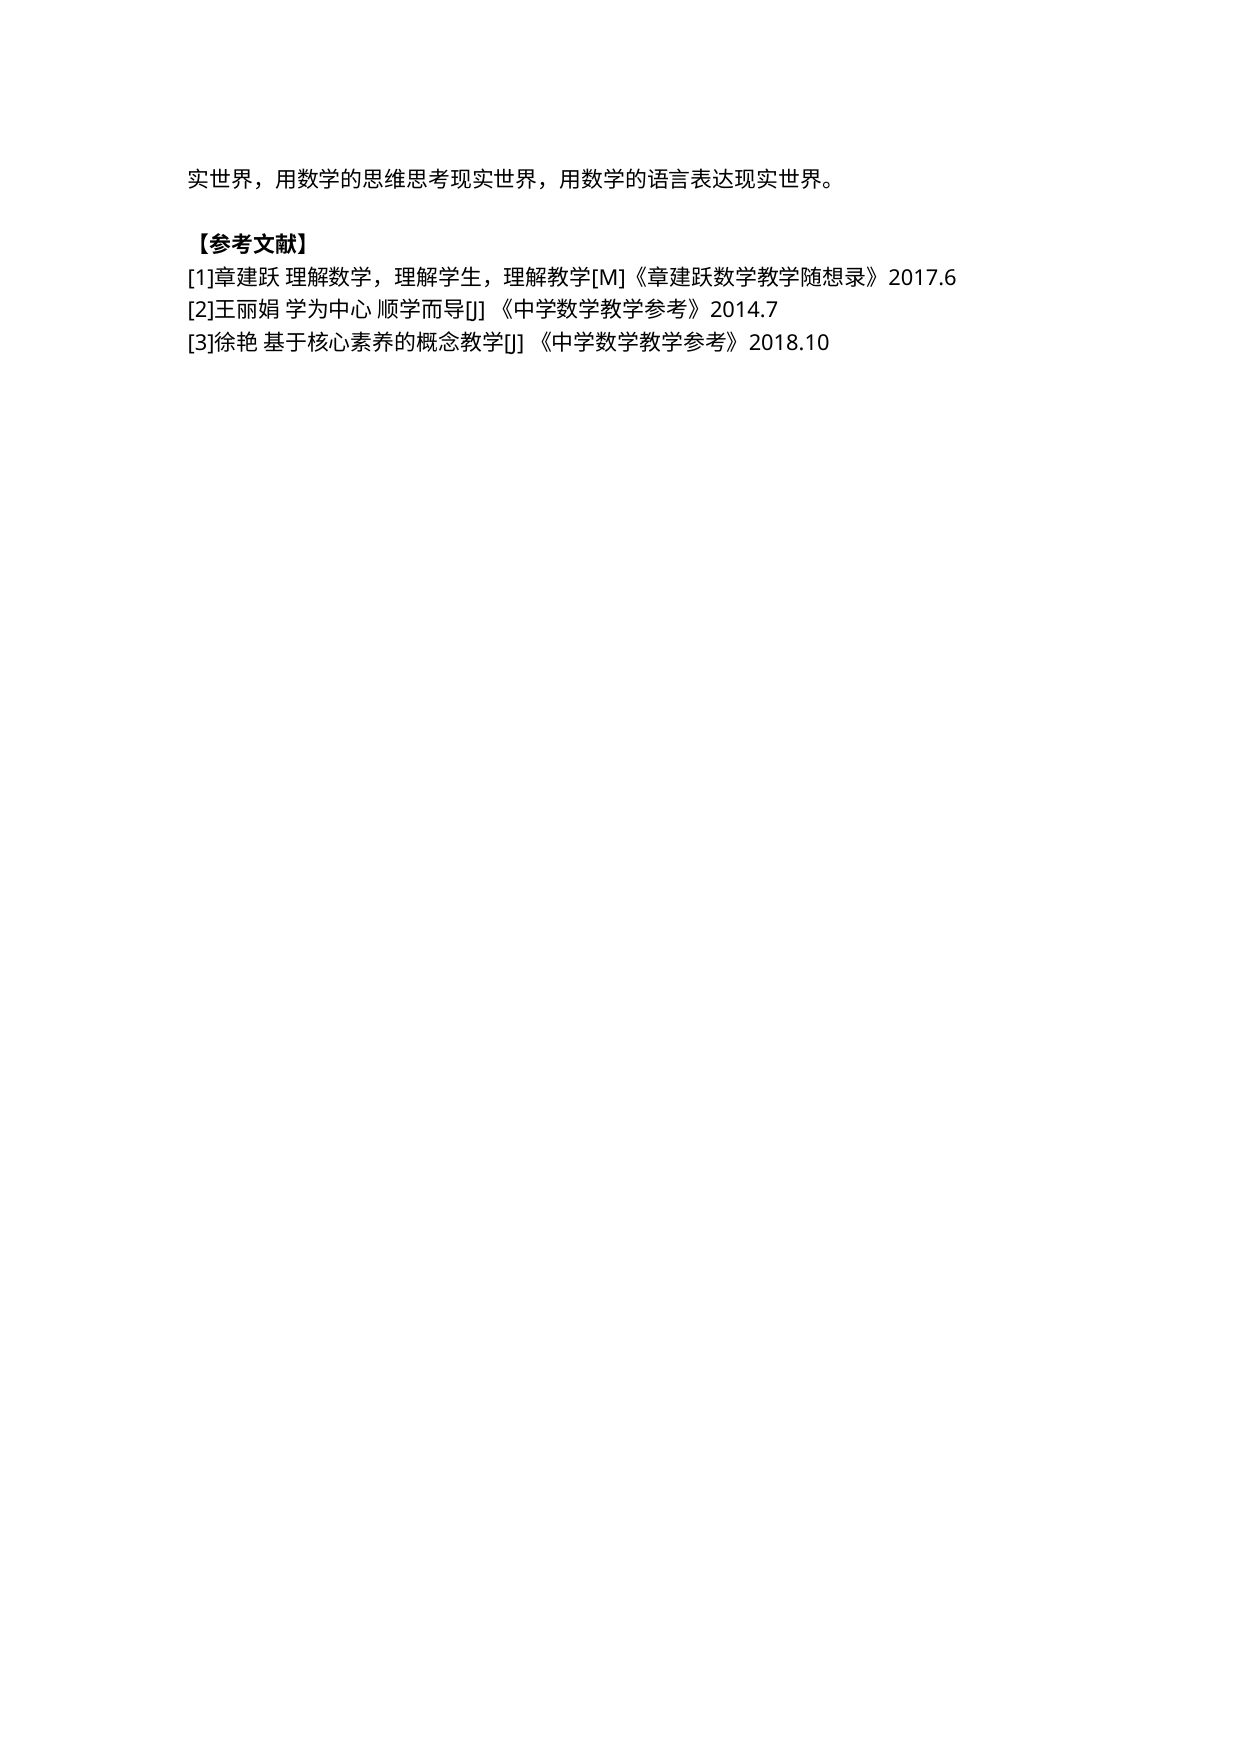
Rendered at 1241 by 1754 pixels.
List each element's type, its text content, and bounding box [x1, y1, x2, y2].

text [3]徐艳 基于核心素养的概念教学[J] 《中学数学教学参考》2018.10 [187, 324, 1053, 357]
text [1]章建跃 理解数学，理解学生，理解教学[M]《章建跃数学教学随想录》2017.6 [187, 259, 1053, 292]
text [2]王丽娟 学为中心 顺学而导[J] 《中学数学教学参考》2014.7 [187, 292, 1053, 324]
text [187, 162, 1053, 194]
text 【参考文献】 [187, 227, 1053, 259]
